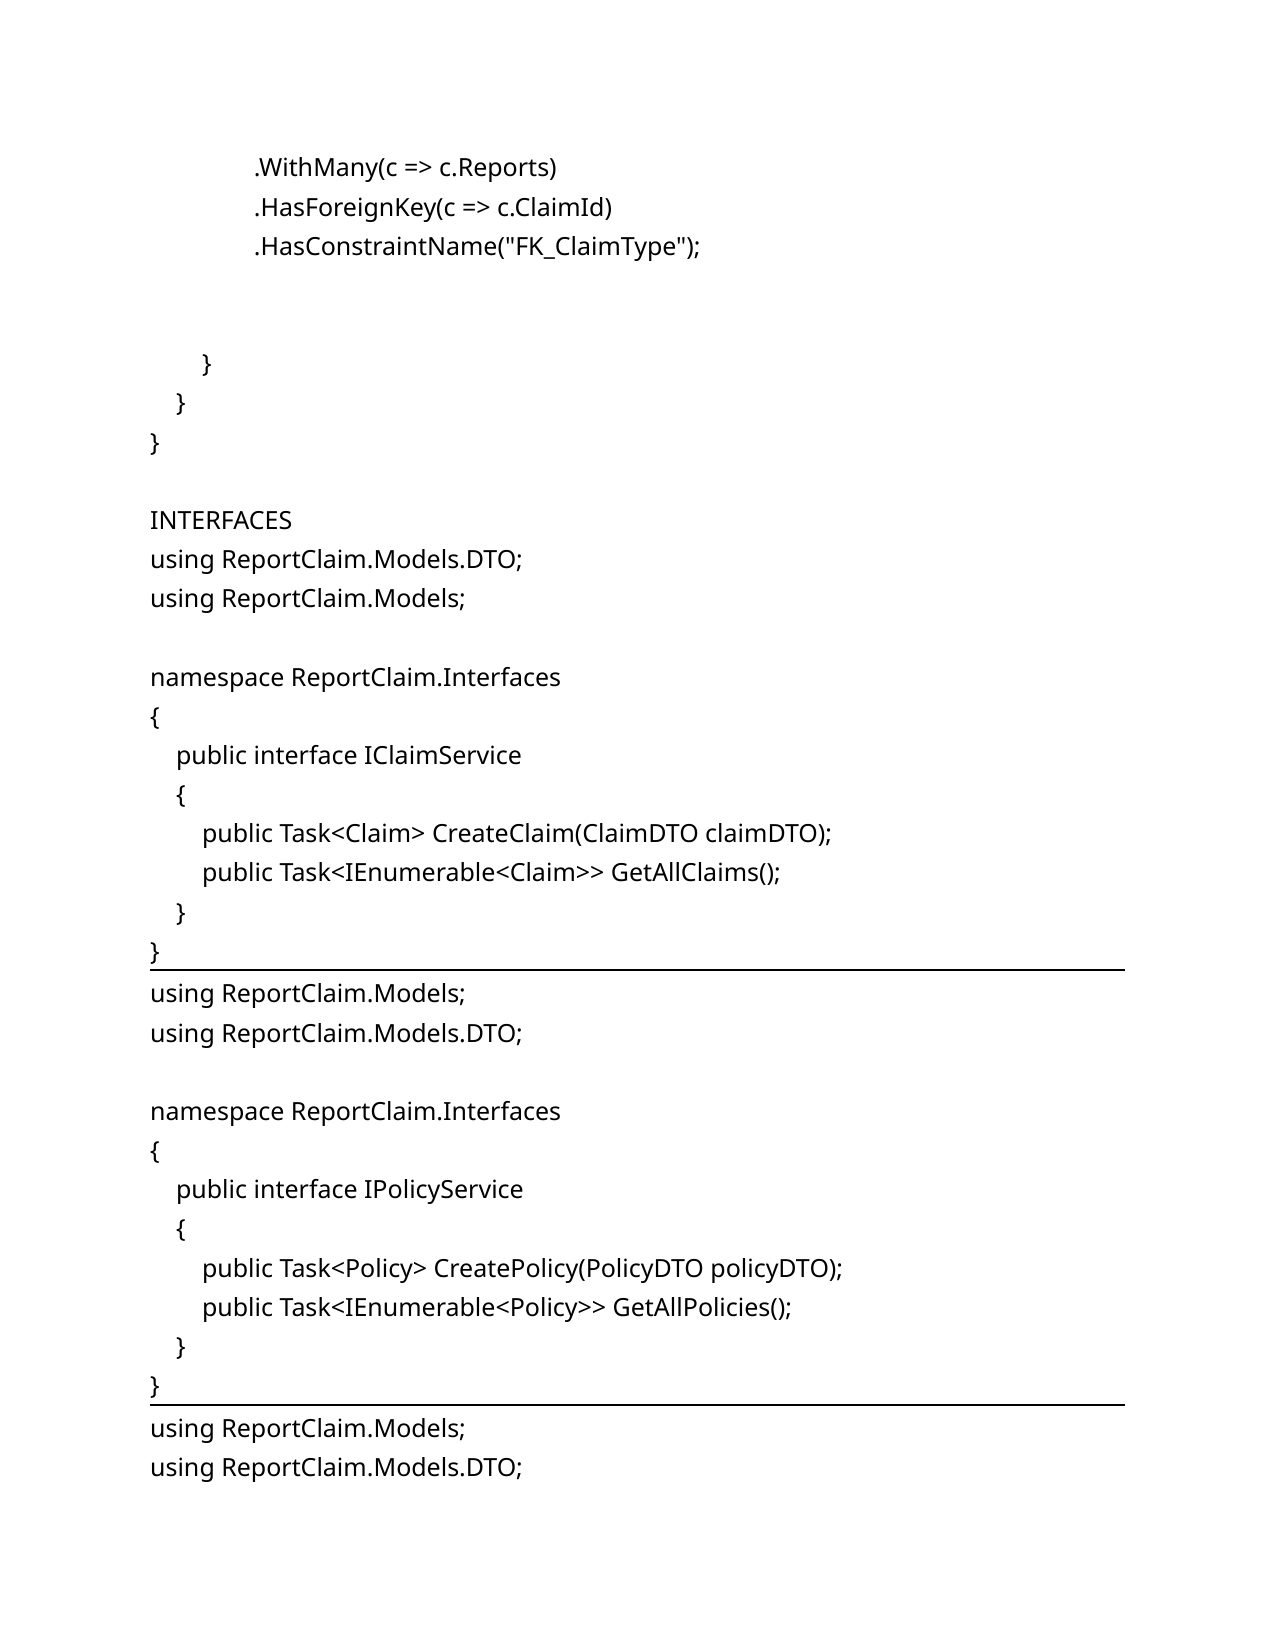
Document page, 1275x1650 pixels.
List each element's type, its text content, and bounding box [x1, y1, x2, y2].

text using ReportClaim.Models; [150, 976, 1125, 1010]
text .HasConstraintName("FK_ClaimType"); [150, 228, 1125, 262]
text } [150, 1329, 1125, 1363]
text { [150, 1133, 1125, 1167]
text namespace ReportClaim.Interfaces [150, 1094, 1125, 1128]
text INTERFACES [150, 502, 1125, 537]
text using ReportClaim.Models.DTO; [150, 542, 1125, 576]
text } [150, 1368, 1125, 1404]
text using ReportClaim.Models; [150, 1411, 1125, 1445]
text public Task<IEnumerable<Policy>> GetAllPolicies(); [150, 1289, 1125, 1323]
text public Task<Claim> CreateClaim(ClaimDTO claimDTO); [150, 816, 1125, 850]
text using ReportClaim.Models.DTO; [150, 1015, 1125, 1049]
text { [150, 777, 1125, 811]
text } [150, 424, 1125, 458]
text .HasForeignKey(c => c.ClaimId) [150, 189, 1125, 223]
text } [150, 385, 1125, 419]
text } [150, 894, 1125, 928]
text public interface IClaimService [150, 737, 1125, 772]
text .WithMany(c => c.Reports) [150, 150, 1125, 184]
text } [150, 933, 1125, 969]
text public Task<Policy> CreatePolicy(PolicyDTO policyDTO); [150, 1250, 1125, 1284]
text using ReportClaim.Models.DTO; [150, 1450, 1125, 1484]
text } [150, 346, 1125, 380]
text namespace ReportClaim.Interfaces [150, 659, 1125, 693]
text { [150, 698, 1125, 732]
text { [150, 1211, 1125, 1245]
text using ReportClaim.Models; [150, 581, 1125, 615]
text public Task<IEnumerable<Claim>> GetAllClaims(); [150, 855, 1125, 889]
text public interface IPolicyService [150, 1172, 1125, 1206]
